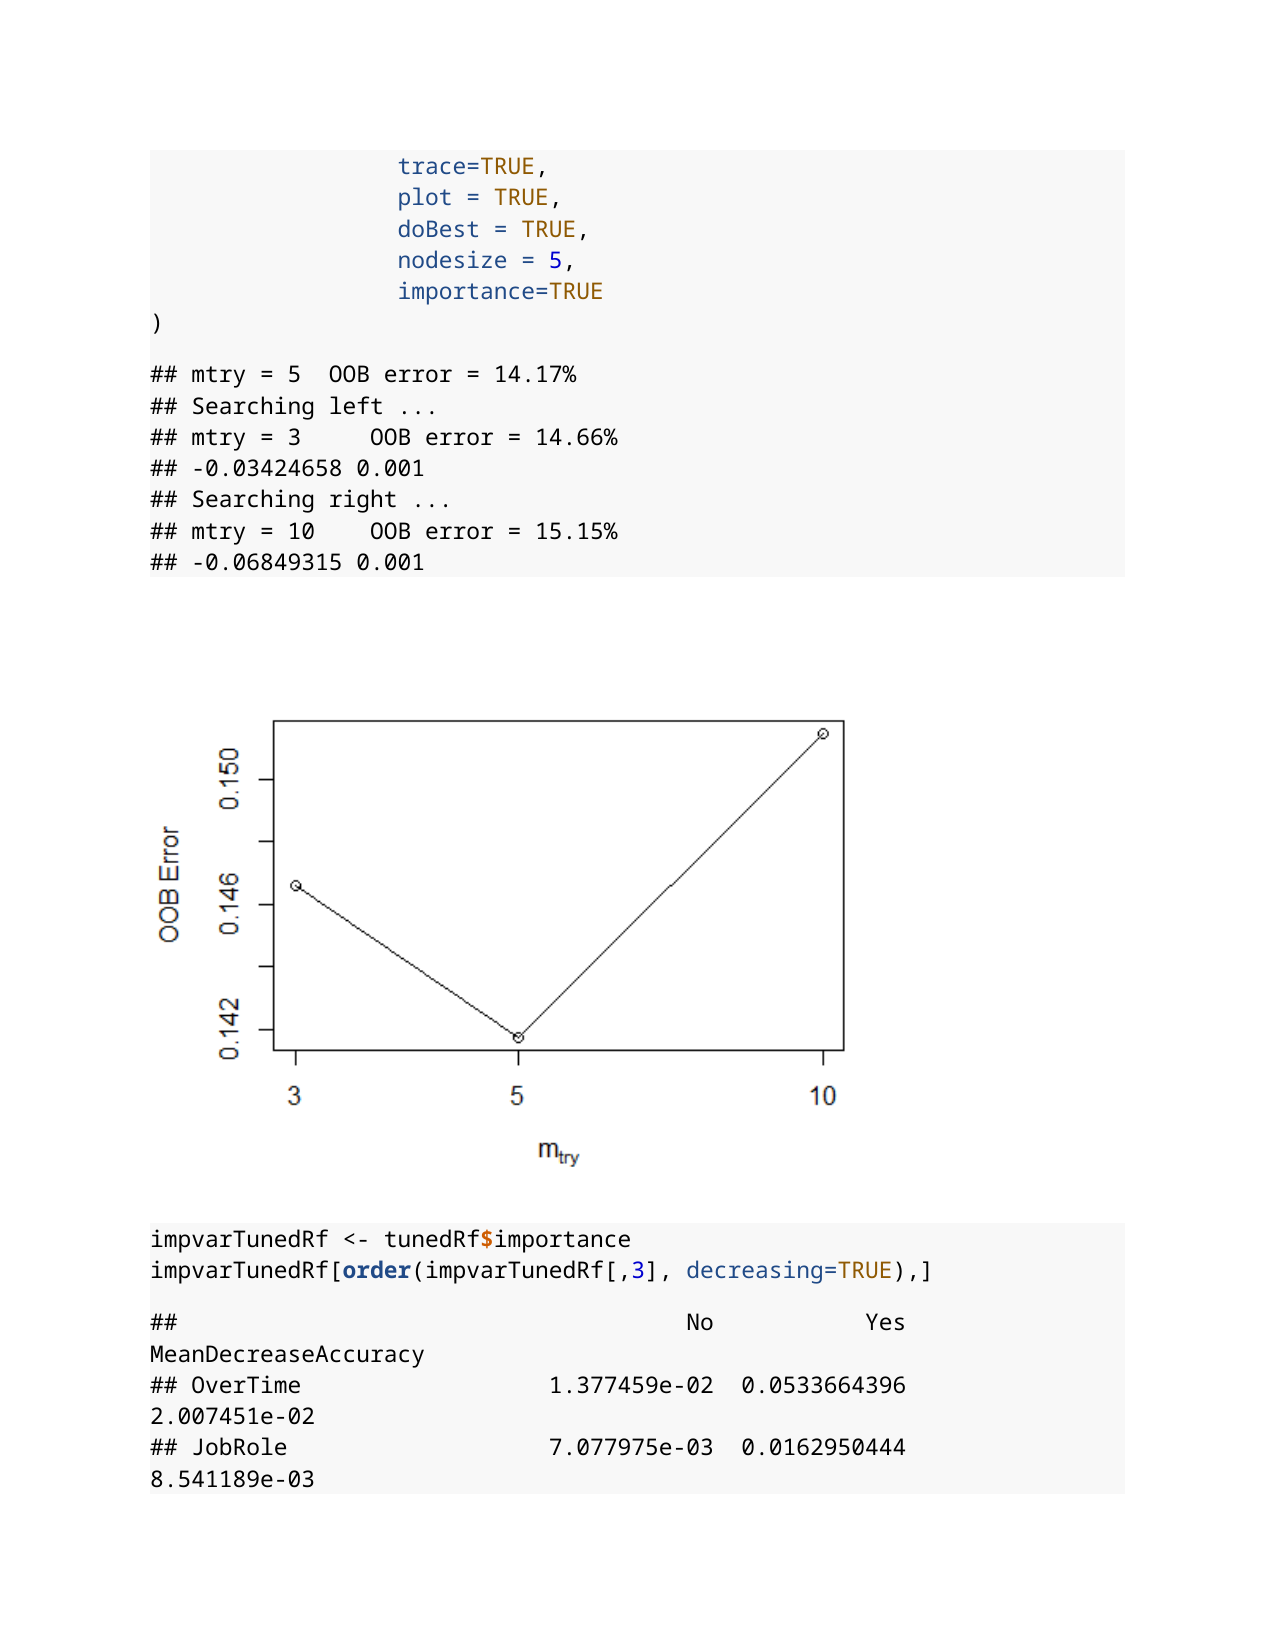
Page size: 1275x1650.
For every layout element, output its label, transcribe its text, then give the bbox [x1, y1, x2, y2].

text impvarTunedRf <- tunedRf$importance impvarTunedRf[order(impvarTunedRf[,3], decreasing=TRUE),] [631, 1223, 1125, 1286]
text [150, 1306, 1125, 1494]
picture [150, 597, 908, 1205]
text ## mtry = 5 OOB error = 14.17% ## Searching left ... ## mtry = 3 OOB error = 14.66% ## -0.03424658 0.001 ## Searching right ... ## mtry = 10 OOB error = 15.15% ## -0.06849315 0.001 [150, 358, 1125, 577]
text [150, 150, 1125, 337]
